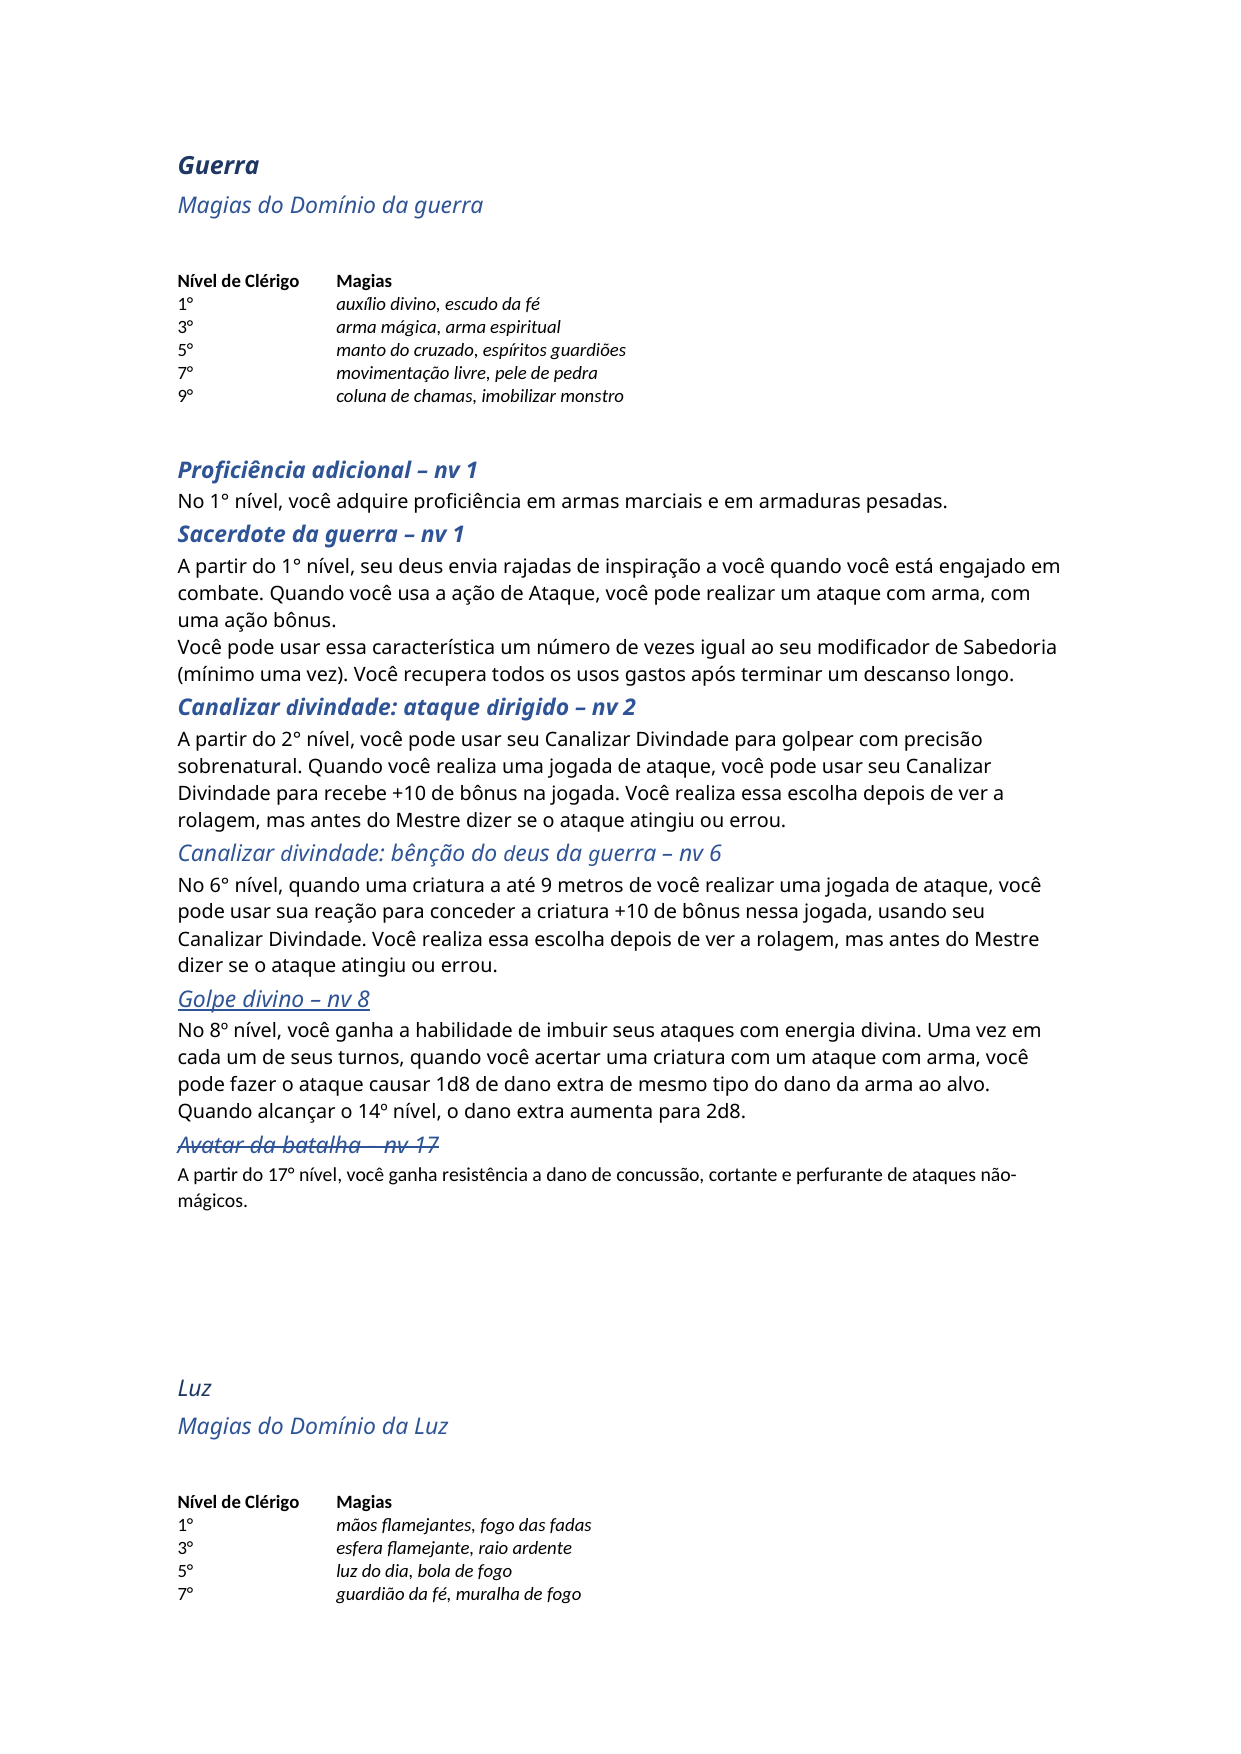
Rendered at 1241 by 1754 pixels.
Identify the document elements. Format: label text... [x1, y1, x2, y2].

table_cell 7° [166, 361, 325, 384]
subtitle Magias do Domínio da guerra [177, 188, 1063, 220]
table_cell 3° [166, 1536, 325, 1559]
table_cell 9° [166, 384, 325, 407]
table_cell 1° [166, 292, 325, 315]
table_cell coluna de chamas, imobilizar monstro [325, 384, 797, 407]
subtitle Guerra [177, 148, 1063, 182]
table_cell 5° [166, 338, 325, 361]
table_cell 7° [166, 1582, 325, 1605]
table_cell auxílio divino, escudo da fé [325, 292, 797, 315]
subtitle Luz [177, 1372, 1063, 1403]
subtitle Canalizar divindade: ataque dirigido – nv 2 [177, 691, 1063, 722]
table_cell arma mágica, arma espiritual [325, 315, 797, 338]
subtitle Proficiência adicional – nv 1 [177, 453, 1063, 485]
text A partir do 2° nível, você pode usar seu Canalizar Divindade para golpear com precisão sobrenatural. Quando você realiza uma jogada de ataque, você pode usar seu Canalizar Divindade para recebe +10 de bônus na jogada. Você realiza essa escolha depois de ver a rolagem, mas antes do Mestre dizer se o ataque atingiu ou errou. [177, 725, 1063, 833]
text No 8º nível, você ganha a habilidade de imbuir seus ataques com energia divina. Uma vez em cada um de seus turnos, quando você acertar uma criatura com um ataque com arma, você pode fazer o ataque causar 1d8 de dano extra de mesmo tipo do dano da arma ao alvo. Quando alcançar o 14º nível, o dano extra aumenta para 2d8. [177, 1017, 1063, 1124]
table_cell manto do cruzado, espíritos guardiões [325, 338, 797, 361]
table_header Nível de Clérigo [166, 1490, 325, 1513]
table_header Magias [325, 1490, 768, 1513]
text Você pode usar essa característica um número de vezes igual ao seu modificador de Sabedoria (mínimo uma vez). Você recupera todos os usos gastos após terminar um descanso longo. [177, 633, 1063, 687]
table_cell guardião da fé, muralha de fogo [325, 1582, 768, 1605]
table_cell movimentação livre, pele de pedra [325, 361, 797, 384]
text A partir do 17° nível, você ganha resistência a dano de concussão, cortante e perfurante de ataques não-mágicos. [177, 1162, 1063, 1213]
subtitle Magias do Domínio da Luz [177, 1410, 1063, 1441]
table_cell 1° [166, 1513, 325, 1536]
subtitle Golpe divino – nv 8 [177, 983, 1063, 1014]
table_cell 5° [166, 1559, 325, 1582]
table_header Magias [325, 269, 797, 292]
table_cell esfera flamejante, raio ardente [325, 1536, 768, 1559]
table_cell luz do dia, bola de fogo [325, 1559, 768, 1582]
table_cell 3° [166, 315, 325, 338]
subtitle Avatar da batalha – nv 17 [177, 1129, 1063, 1160]
subtitle Sacerdote da guerra – nv 1 [177, 518, 1063, 550]
text A partir do 1° nível, seu deus envia rajadas de inspiração a você quando você está engajado em combate. Quando você usa a ação de Ataque, você pode realizar um ataque com arma, com uma ação bônus. [177, 552, 1063, 633]
table_header Nível de Clérigo [166, 269, 325, 292]
subtitle Canalizar divindade: bênção do deus da guerra – nv 6 [177, 837, 1063, 868]
text No 1° nível, você adquire proficiência em armas marciais e em armaduras pesadas. [177, 487, 1063, 514]
table_cell mãos flamejantes, fogo das fadas [325, 1513, 768, 1536]
text No 6° nível, quando uma criatura a até 9 metros de você realizar uma jogada de ataque, você pode usar sua reação para conceder a criatura +10 de bônus nessa jogada, usando seu Canalizar Divindade. Você realiza essa escolha depois de ver a rolagem, mas antes do Mestre dizer se o ataque atingiu ou errou. [177, 871, 1063, 979]
